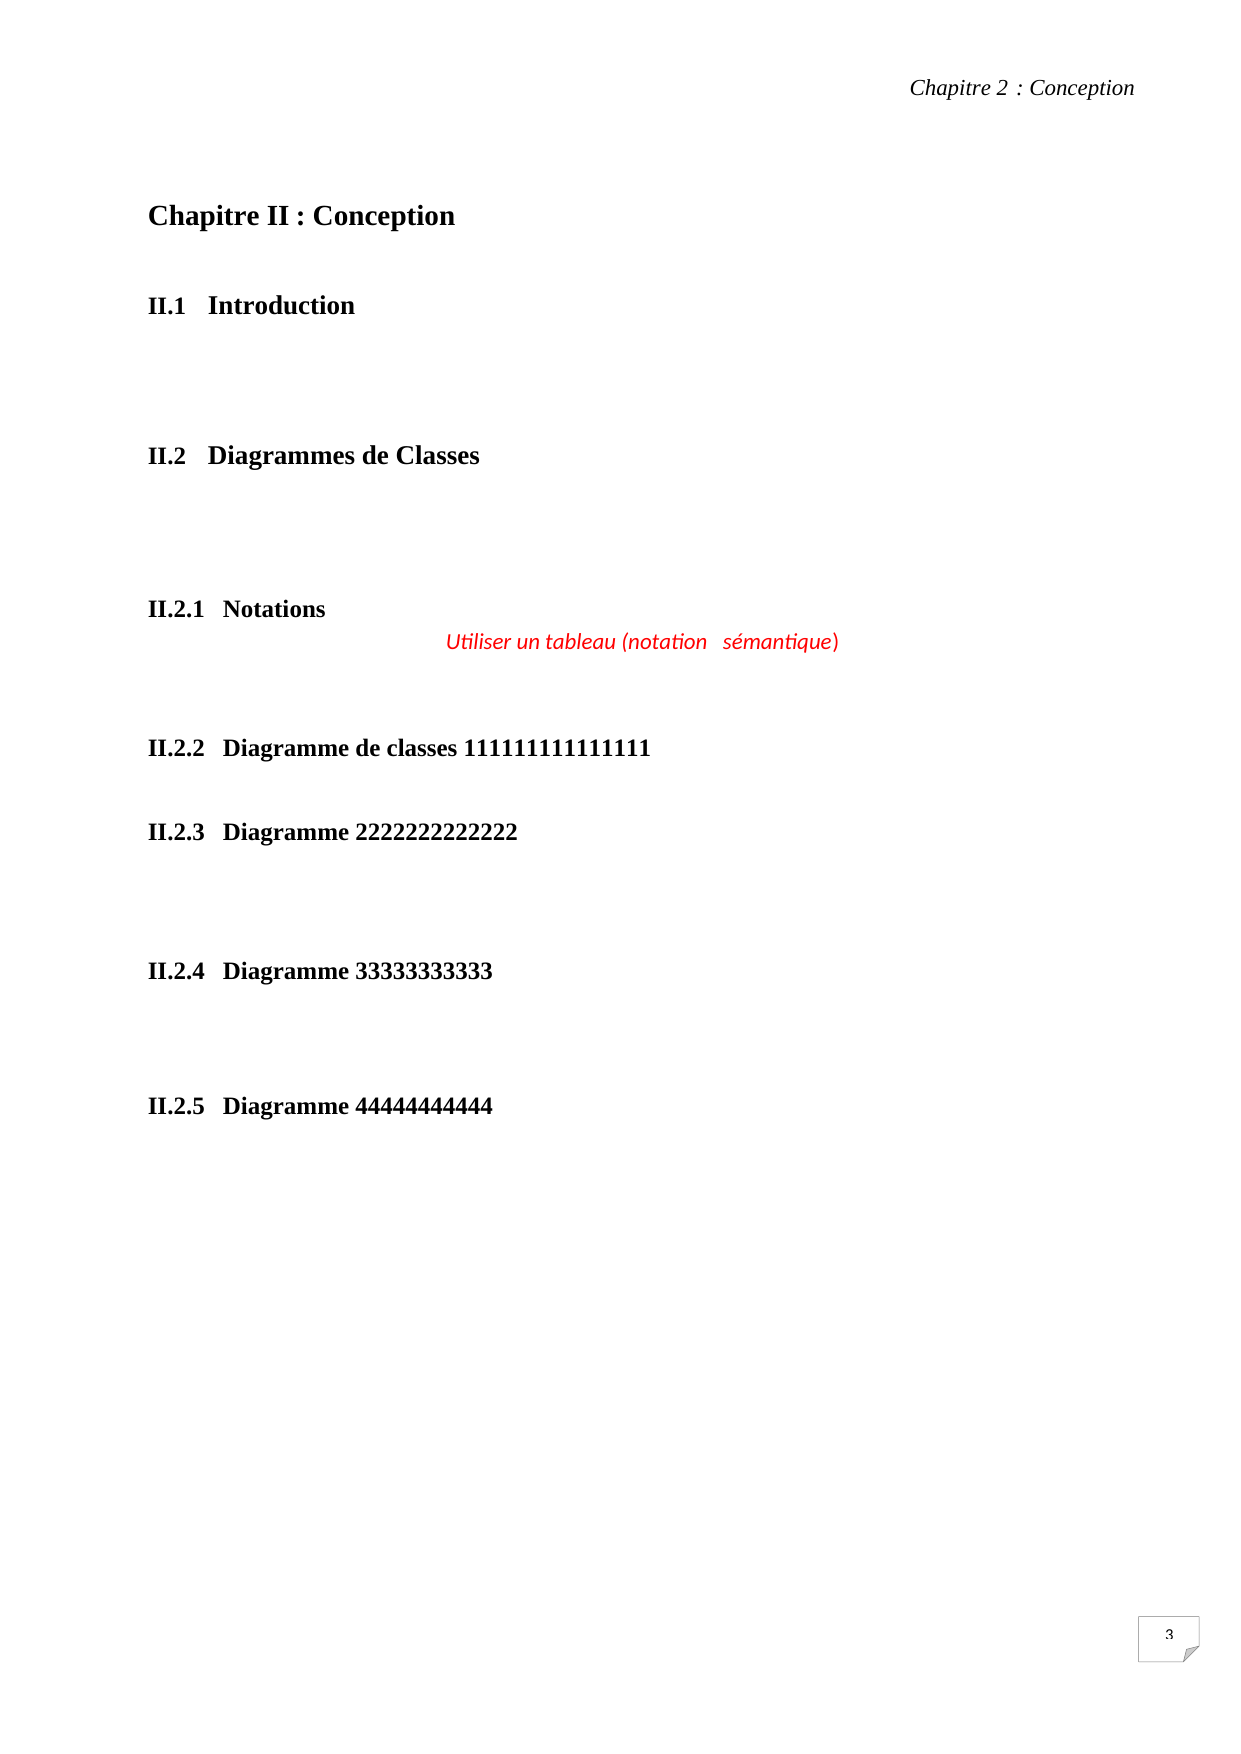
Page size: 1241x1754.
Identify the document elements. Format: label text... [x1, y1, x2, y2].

subtitle Notations [148, 594, 1137, 622]
subtitle Diagramme 44444444444 [148, 1091, 1137, 1120]
subtitle Diagramme 33333333333 [148, 956, 1137, 985]
subtitle Diagrammes de Classes [148, 439, 1137, 471]
subtitle Introduction [148, 289, 1137, 320]
subtitle Diagramme 2222222222222 [148, 817, 1137, 846]
subtitle : Conception [148, 198, 1137, 231]
text Utiliser un tableau (notation sémantique) [148, 627, 1137, 655]
subtitle Diagramme de classes 111111111111111 [148, 733, 1137, 762]
